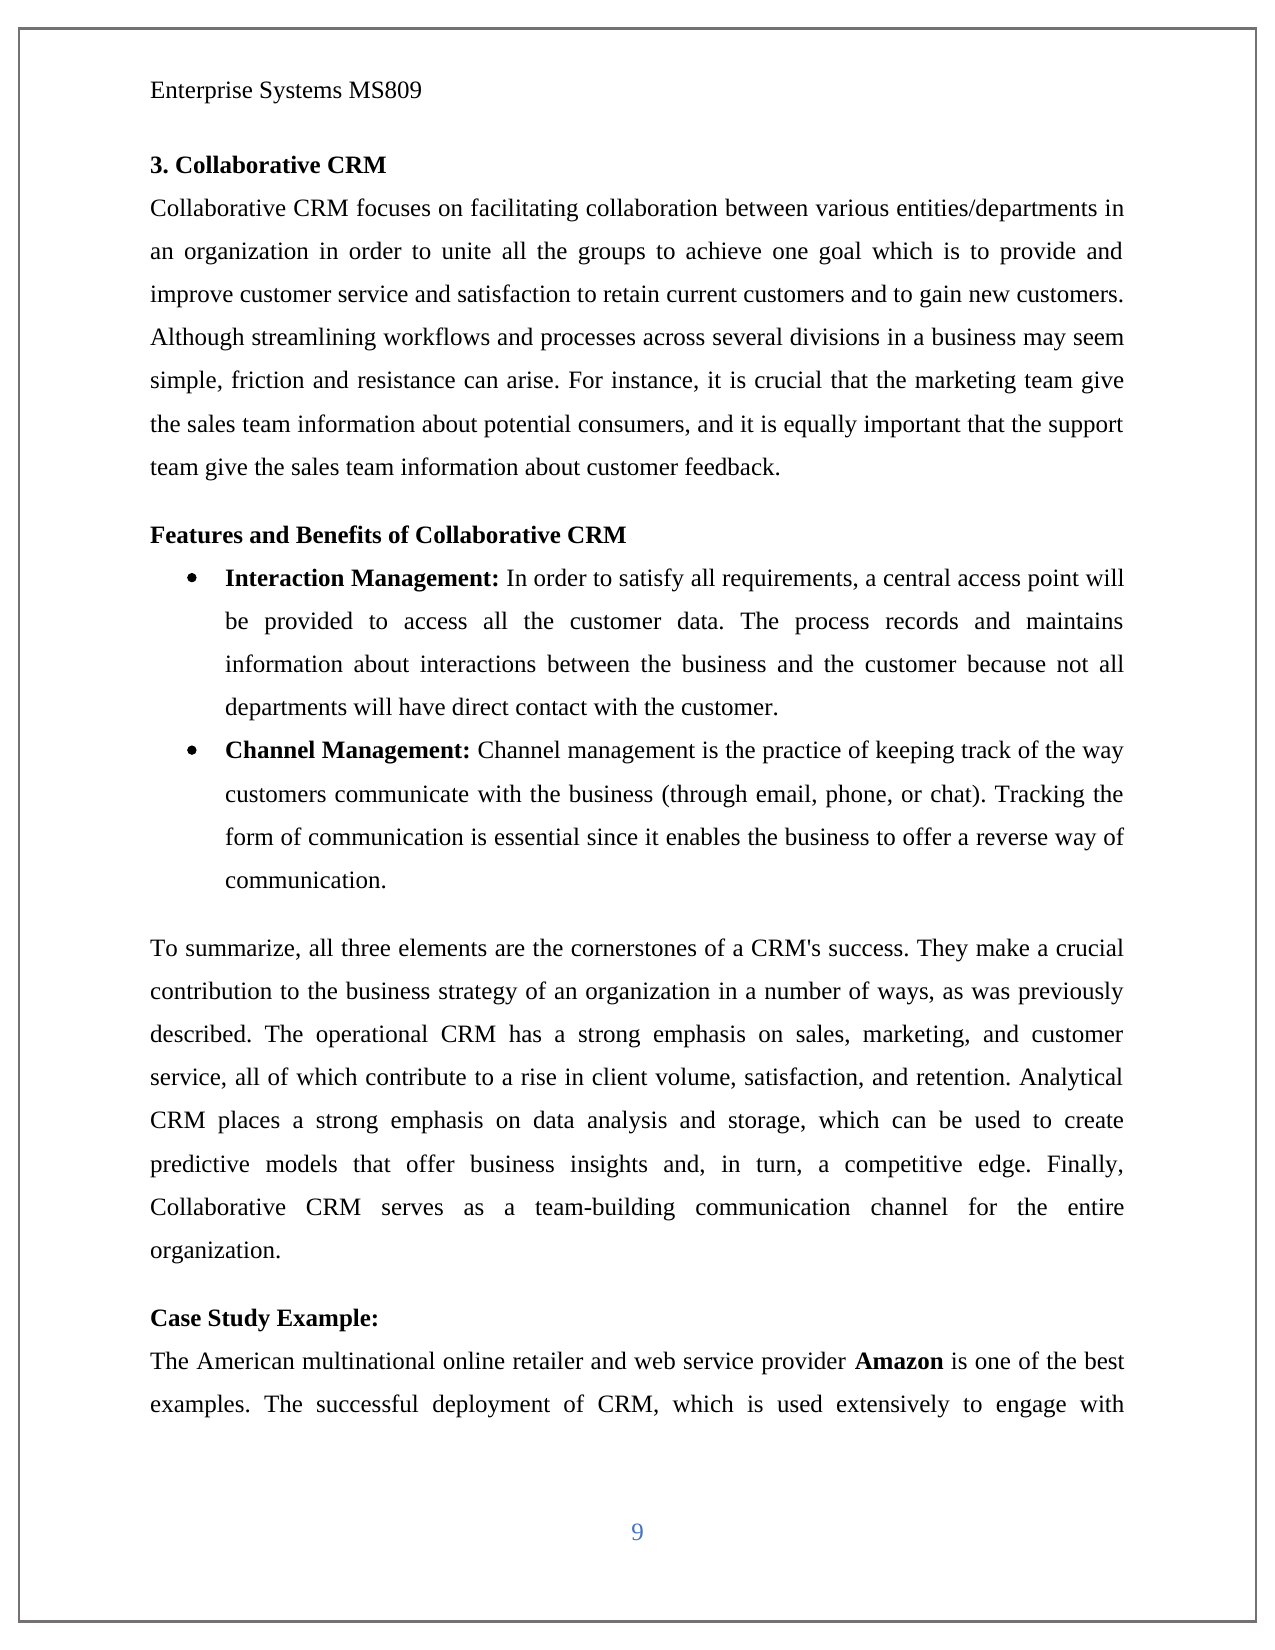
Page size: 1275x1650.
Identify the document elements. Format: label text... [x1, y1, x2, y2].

text Collaborative CRM focuses on facilitating collaboration between various entities/departments in an organization in order to unite all the groups to achieve one goal which is to provide and improve customer service and satisfaction to retain current customers and to gain new customers. Although streamlining workflows and processes across several divisions in a business may seem simple, friction and resistance can arise. For instance, it is crucial that the marketing team give the sales team information about potential consumers, and it is equally important that the support team give the sales team information about customer feedback. [150, 193, 1125, 481]
text Case Study Example: [150, 1303, 1125, 1332]
list Channel Management: Channel management is the practice of keeping track of the way customers communicate with the business (through email, phone, or chat). Tracking the form of communication is essential since it enables the business to offer a reverse way of communication. [187, 736, 1125, 894]
list Interaction Management: In order to satisfy all requirements, a central access point will be provided to access all the customer data. The process records and maintains information about interactions between the business and the customer because not all departments will have direct contact with the customer. [187, 563, 1125, 721]
text To summarize, all three elements are the cornerstones of a CRM's success. They make a crucial contribution to the business strategy of an organization in a number of ways, as was previously described. The operational CRM has a strong emphasis on sales, marketing, and customer service, all of which contribute to a rise in client volume, satisfaction, and retention. Analytical CRM places a strong emphasis on data analysis and storage, which can be used to create predictive models that offer business insights and, in turn, a competitive edge. Finally, Collaborative CRM serves as a team-building communication channel for the entire organization. [150, 933, 1125, 1264]
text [150, 1346, 1125, 1418]
text 3. Collaborative CRM [150, 150, 1125, 179]
text Features and Benefits of Collaborative CRM [150, 520, 1125, 549]
